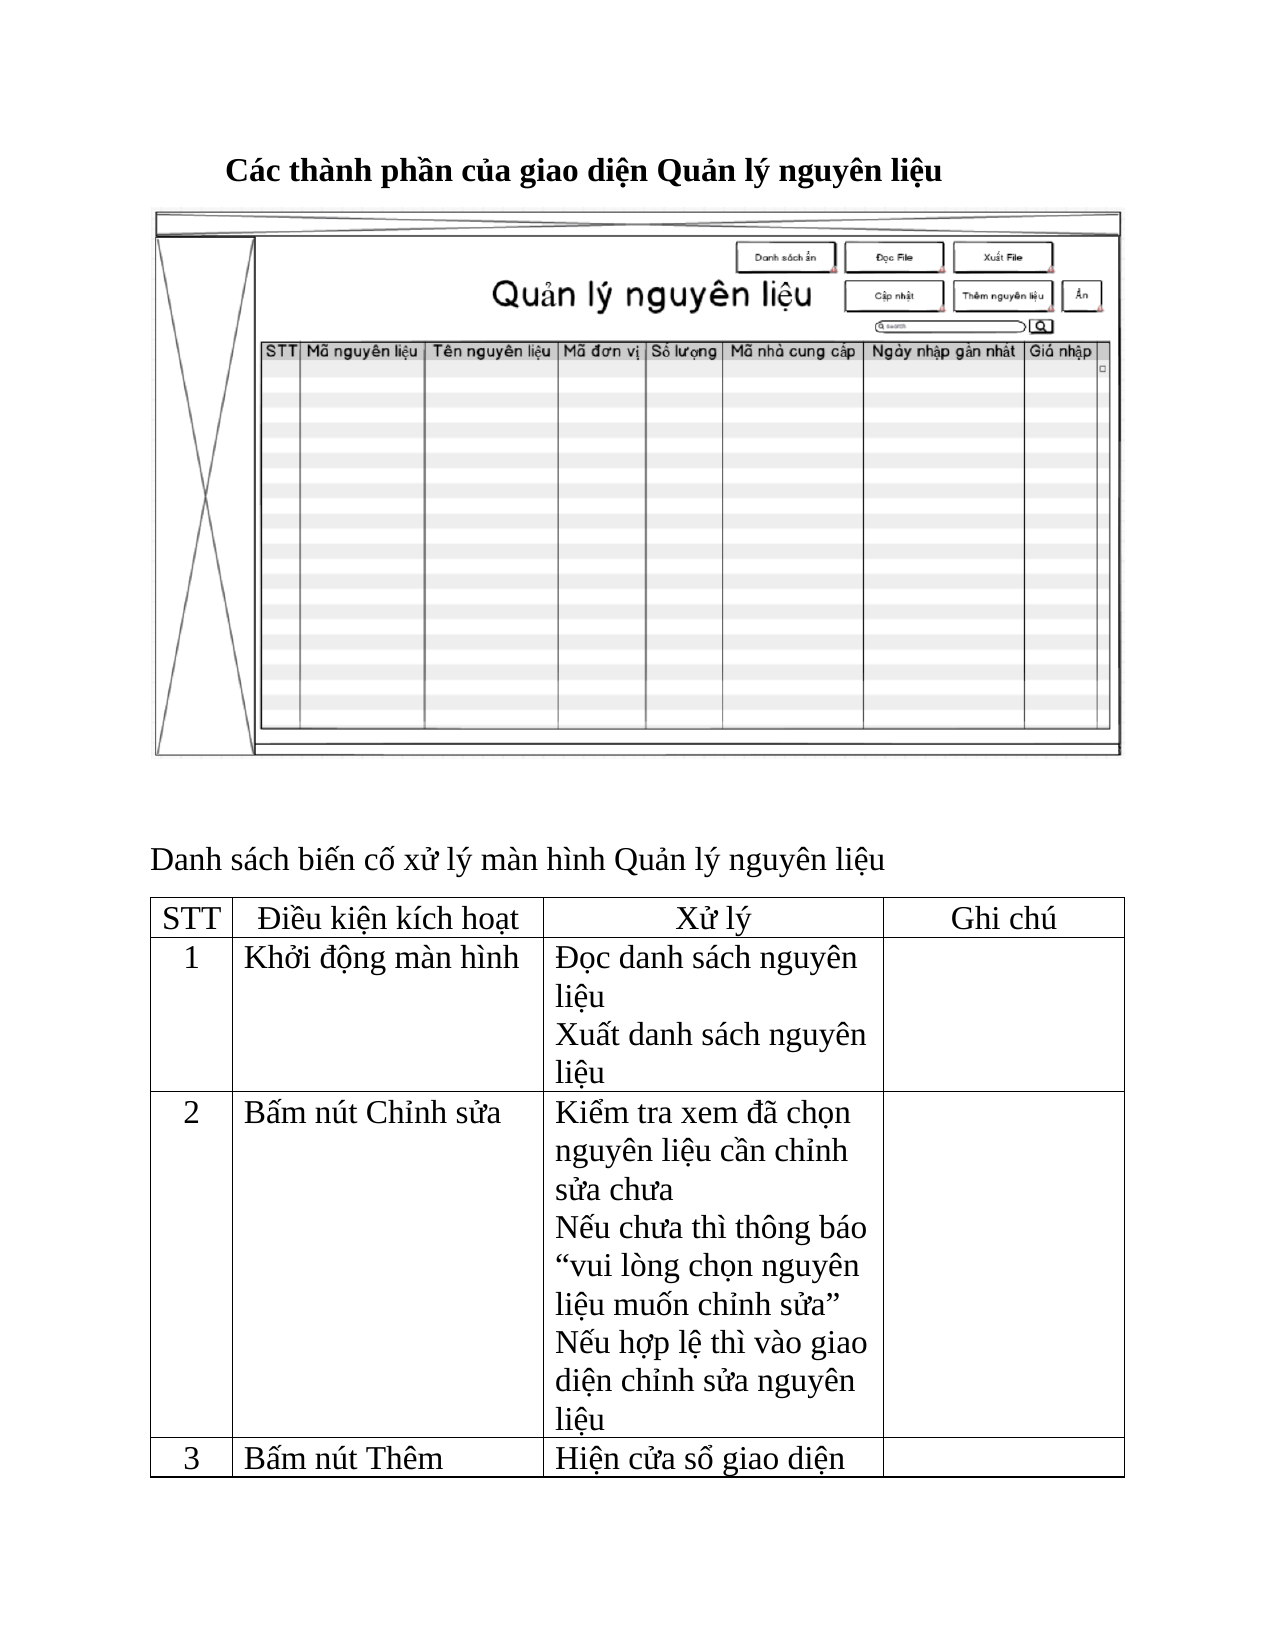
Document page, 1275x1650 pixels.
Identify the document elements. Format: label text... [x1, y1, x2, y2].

table_cell [884, 1438, 1124, 1476]
table_header Xử lý [544, 898, 883, 937]
table_cell Hiện cửa sổ giao diện thêm nguyên liệu [544, 1438, 883, 1476]
picture [151, 207, 1125, 759]
table_cell Khởi động màn hình [233, 938, 543, 1091]
table_cell Bấm nút Chỉnh sửa [233, 1092, 543, 1437]
table_header Ghi chú [884, 898, 1124, 937]
table_cell 3 [151, 1438, 232, 1476]
table_cell Đọc danh sách nguyên liệu Xuất danh sách nguyên liệu [544, 938, 883, 1091]
table_header Điều kiện kích hoạt [233, 898, 543, 937]
text Danh sách biến cố xử lý màn hình Quản lý nguyên liệu [150, 839, 1125, 878]
table_cell [884, 938, 1124, 1091]
table_cell 2 [151, 1092, 232, 1437]
table_header STT [151, 898, 232, 937]
table_cell Bấm nút Thêm [233, 1438, 543, 1476]
table_cell [884, 1092, 1124, 1437]
table_cell 1 [151, 938, 232, 1091]
text Các thành phần của giao diện Quản lý nguyên liệu [150, 150, 1125, 188]
table_cell Kiểm tra xem đã chọn nguyên liệu cần chỉnh sửa chưa Nếu chưa thì thông báo “vui lòng chọn nguyên liệu muốn chỉnh sửa” Nếu hợp lệ thì vào giao diện chỉnh sửa nguyên liệu [544, 1092, 883, 1437]
